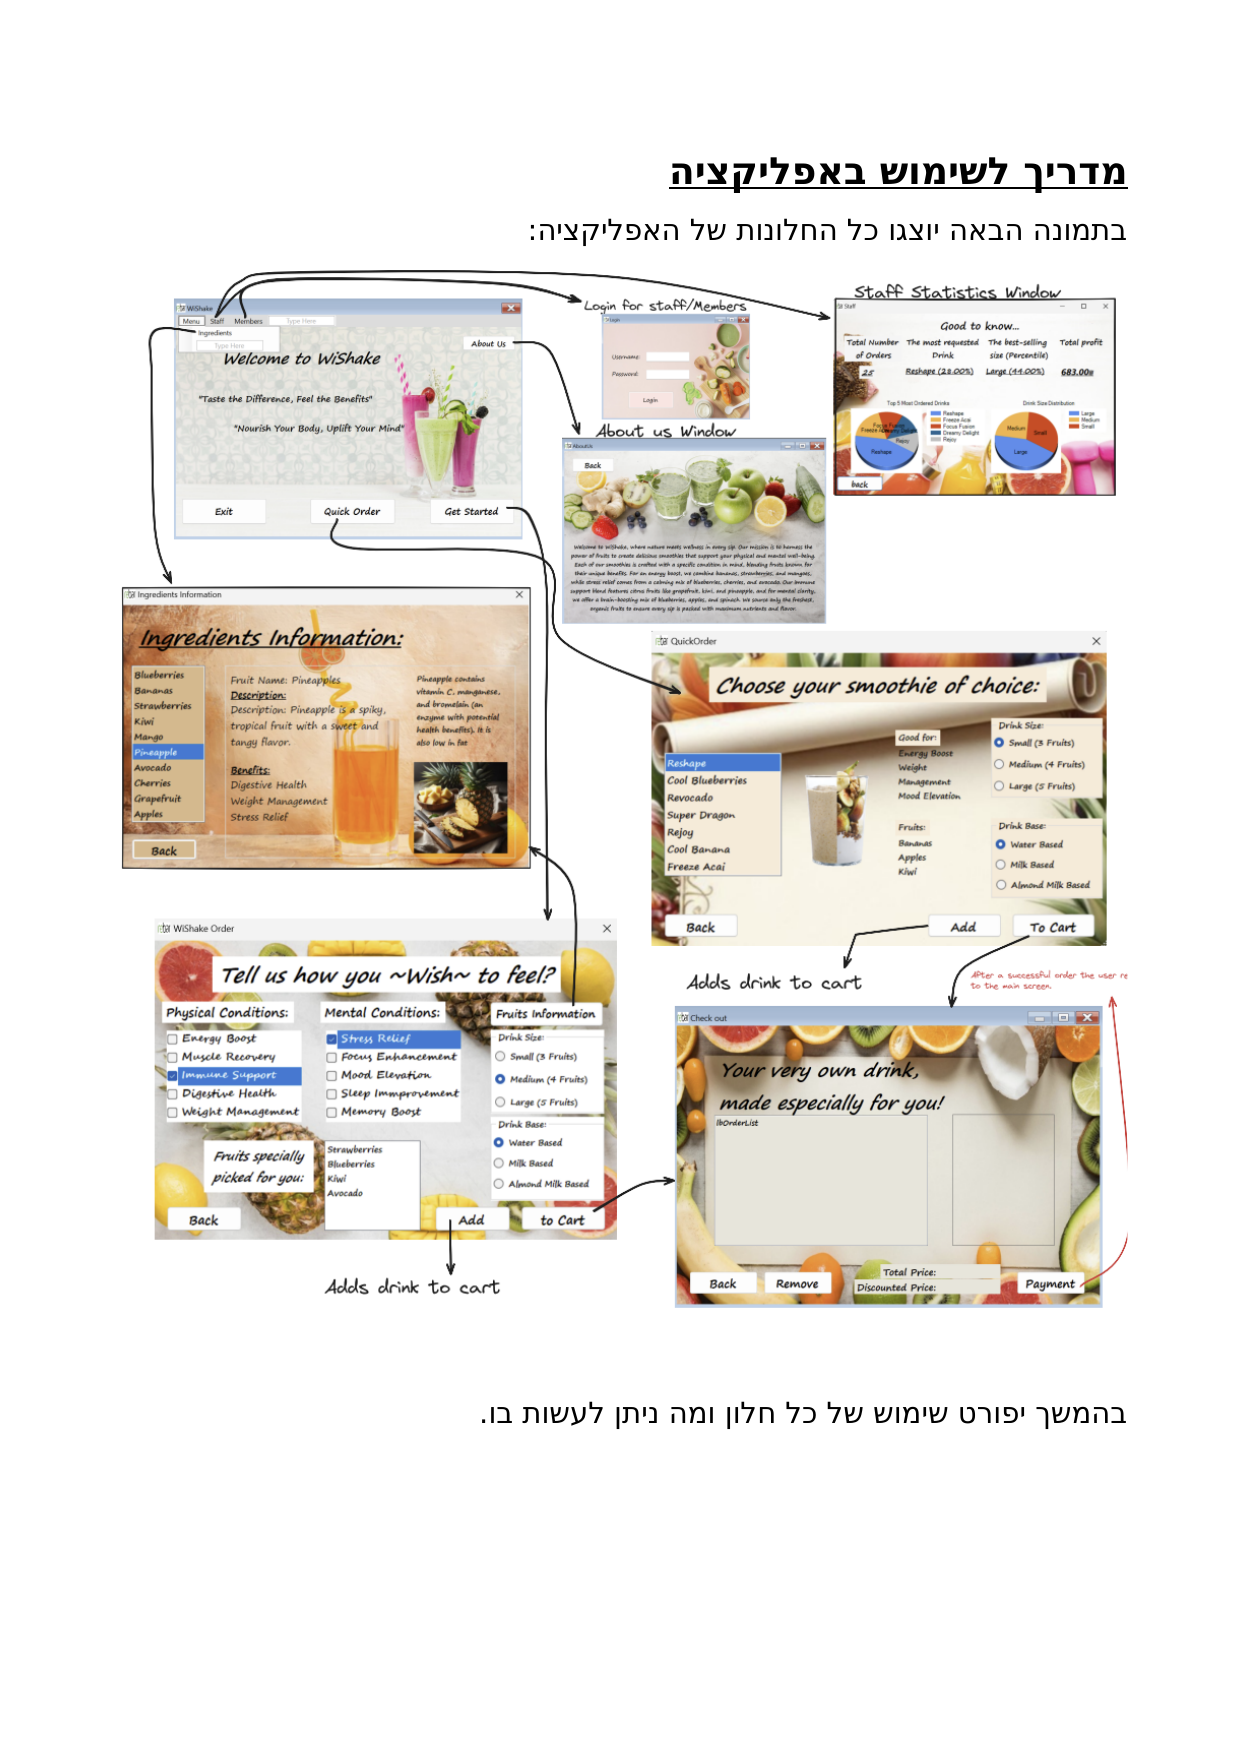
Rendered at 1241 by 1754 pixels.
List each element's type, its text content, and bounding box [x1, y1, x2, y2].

text מדריך לשימוש באפליקציה [112, 150, 1128, 194]
picture [112, 267, 1128, 1318]
text בהמשך יפורט שימוש של כל חלון ומה ניתן לעשות בו. [112, 1396, 1128, 1430]
text בתמונה הבאה יוצגו כל החלונות של האפליקציה: [112, 214, 1128, 248]
